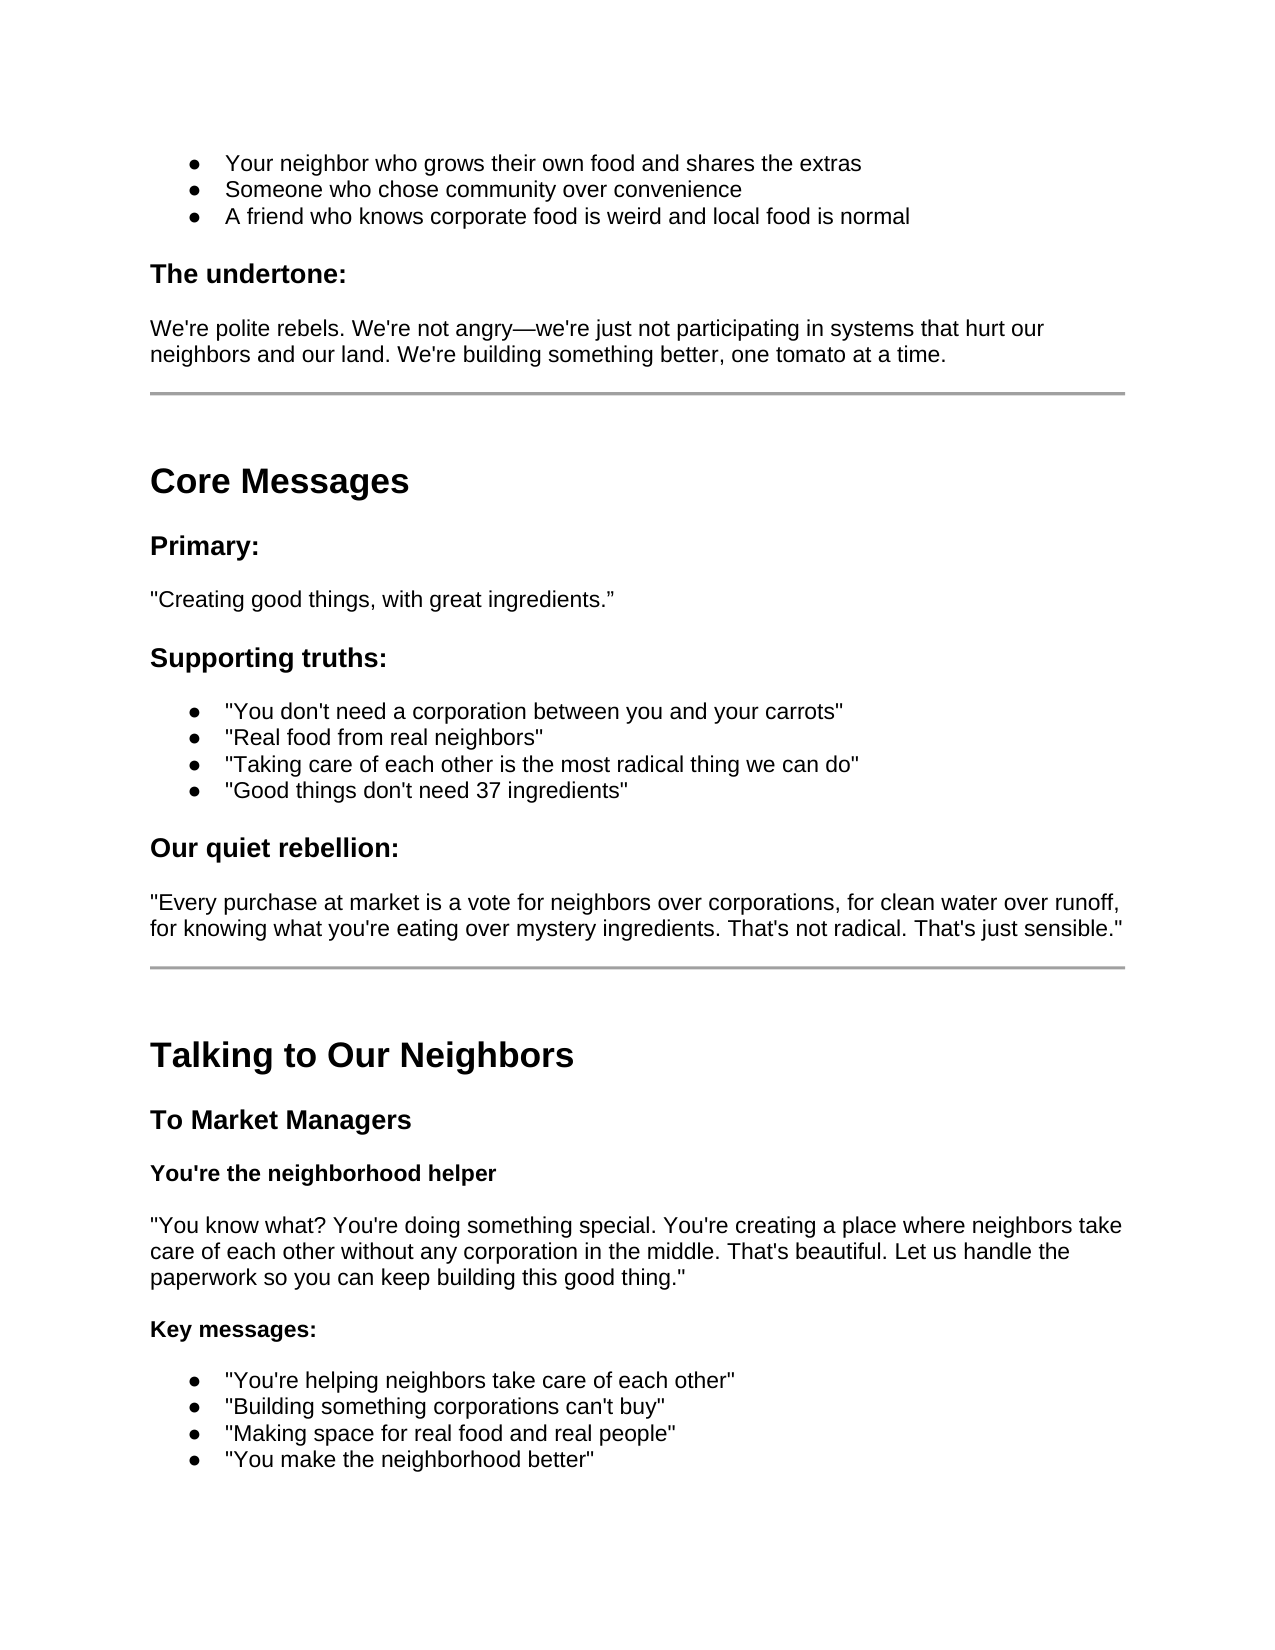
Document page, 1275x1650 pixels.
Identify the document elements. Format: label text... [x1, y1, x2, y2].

list "Building something corporations can't buy" [187, 1393, 1125, 1420]
list "Making space for real food and real people" [187, 1420, 1125, 1446]
subtitle Primary: [150, 530, 1125, 561]
list "Real food from real neighbors" [187, 724, 1125, 751]
list Your neighbor who grows their own food and shares the extras [187, 150, 1125, 176]
text We're polite rebels. We're not angry—we're just not participating in systems that hurt our neighbors and our land. We're building something better, one tomato at a time. [150, 314, 1125, 367]
list "You make the neighborhood better" [187, 1446, 1125, 1472]
subtitle Our quiet rebellion: [150, 832, 1125, 864]
list A friend who knows corporate food is weird and local food is normal [187, 203, 1125, 229]
subtitle To Market Managers [150, 1104, 1125, 1135]
subtitle Supporting truths: [150, 642, 1125, 673]
list "Good things don't need 37 ingredients" [187, 777, 1125, 803]
text "Creating good things, with great ingredients.” [150, 586, 1125, 612]
list "You don't need a corporation between you and your carrots" [187, 698, 1125, 724]
list Someone who chose community over convenience [187, 176, 1125, 203]
text Key messages: [150, 1316, 1125, 1342]
list "You're helping neighbors take care of each other" [187, 1367, 1125, 1393]
subtitle The undertone: [150, 258, 1125, 289]
text "You know what? You're doing something special. You're creating a place where neighbors take care of each other without any corporation in the middle. That's beautiful. Let us handle the paperwork so you can keep building this good thing." [150, 1212, 1125, 1291]
text "Every purchase at market is a vote for neighbors over corporations, for clean water over runoff, for knowing what you're eating over mystery ingredients. That's not radical. That's just sensible." [150, 889, 1125, 941]
subtitle Talking to Our Neighbors [150, 1034, 1125, 1075]
subtitle Core Messages [150, 460, 1125, 501]
text You're the neighborhood helper [150, 1160, 1125, 1187]
list "Taking care of each other is the most radical thing we can do" [187, 751, 1125, 777]
